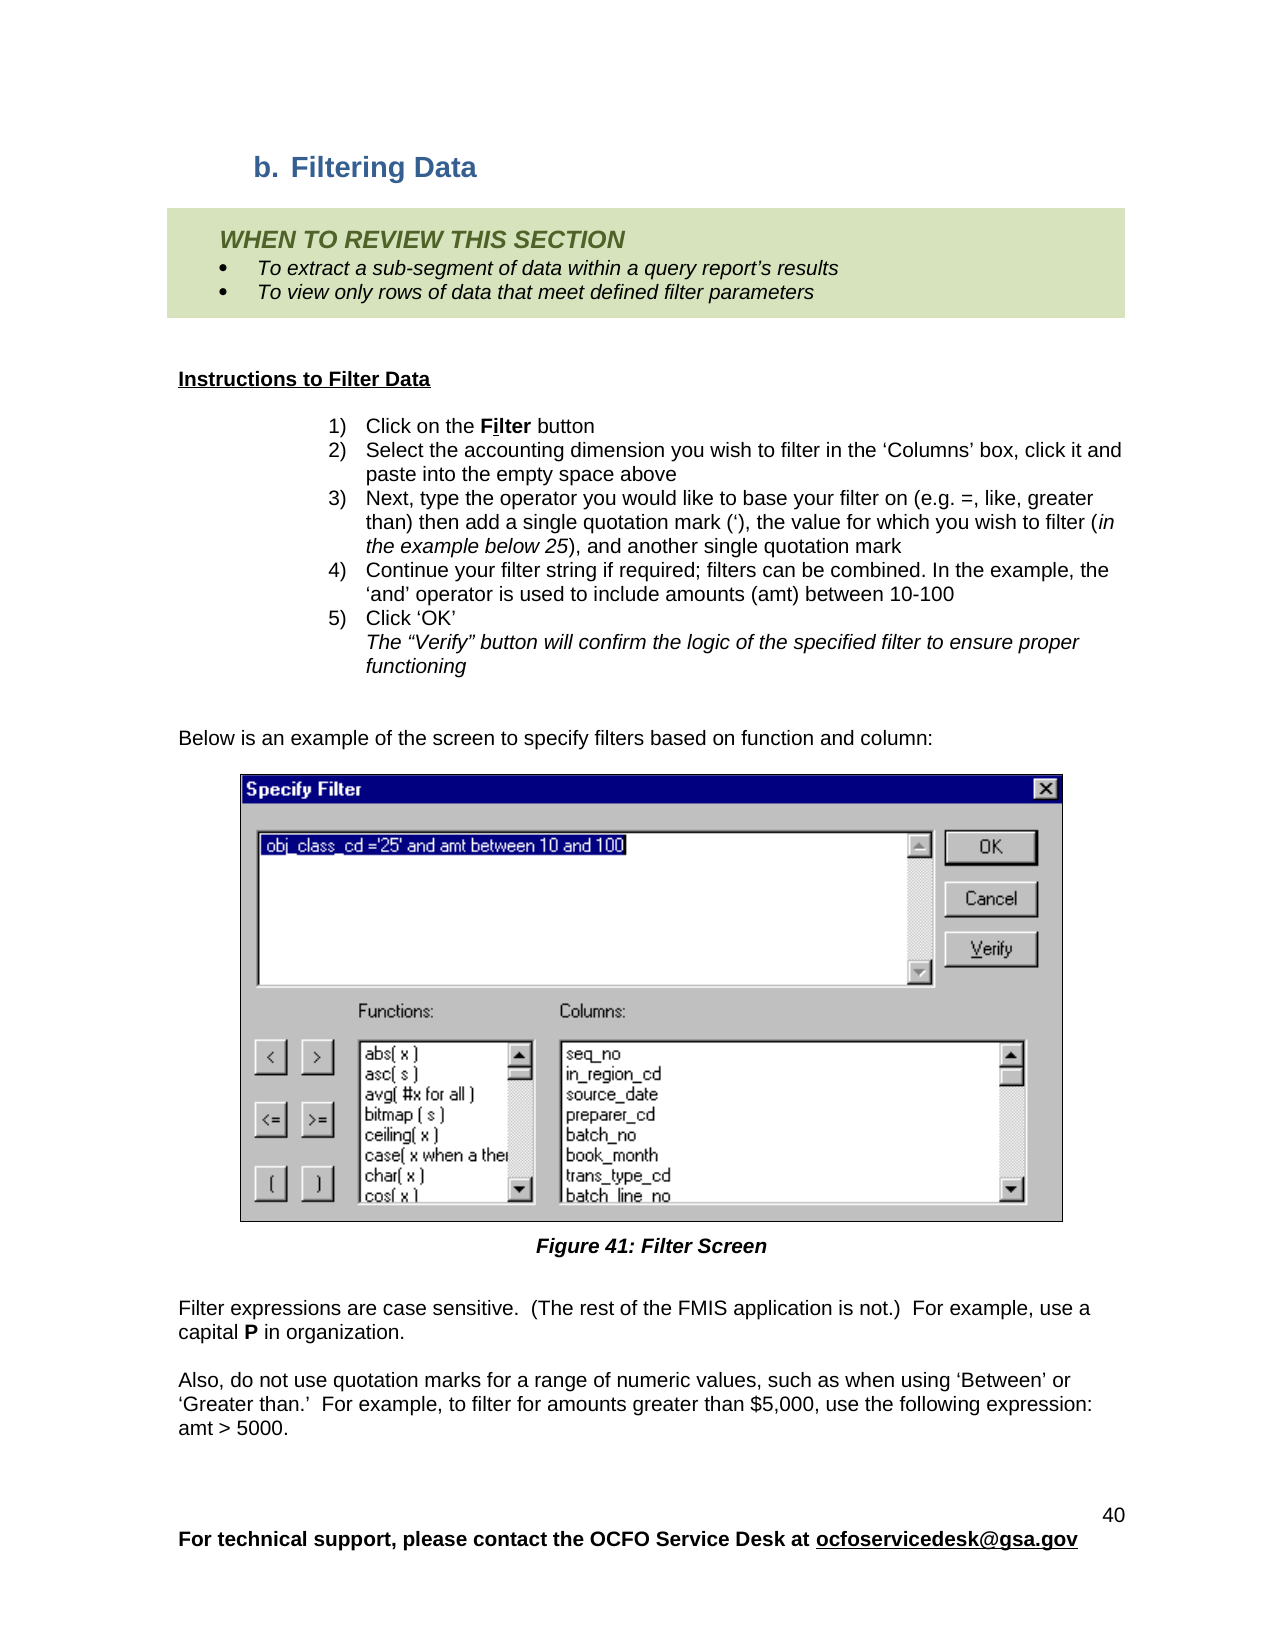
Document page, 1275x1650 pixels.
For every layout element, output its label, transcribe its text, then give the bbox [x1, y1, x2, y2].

list Click on the Filter button [328, 414, 1125, 438]
list Continue your filter string if required; filters can be combined. In the example, the ‘and’ operator is used to include amounts (amt) between 10-100 [328, 558, 1125, 606]
list Select the accounting dimension you wish to filter in the ‘Columns’ box, click it and paste into the empty space above [328, 438, 1125, 486]
table_header When to Review this Section To extract a sub-segment of data within a query report’s results To view only rows of data that meet defined filter parameters [167, 208, 1125, 318]
subtitle Filtering Data [253, 150, 1125, 183]
text The “Verify” button will confirm the logic of the specified filter to ensure proper functioning [366, 630, 1125, 678]
text Filter expressions are case sensitive. (The rest of the FMIS application is not.) For example, use a capital P in organization. [178, 1296, 1125, 1343]
text Below is an example of the screen to specify filters based on function and column: [178, 726, 1125, 750]
text Figure 41: Filter Screen [178, 1234, 1125, 1258]
text Instructions to Filter Data [178, 366, 1125, 390]
text Also, do not use quotation marks for a range of numeric values, such as when using ‘Between’ or ‘Greater than.’ For example, to filter for amounts greater than $5,000, use the following expression: amt > 5000. [178, 1367, 1125, 1439]
list Next, type the operator you would like to base your filter on (e.g. =, like, greater than) then add a single quotation mark (‘), the value for which you wish to filter (in the example below 25), and another single quotation mark [328, 486, 1125, 558]
list Click ‘OK’ [328, 606, 1125, 630]
